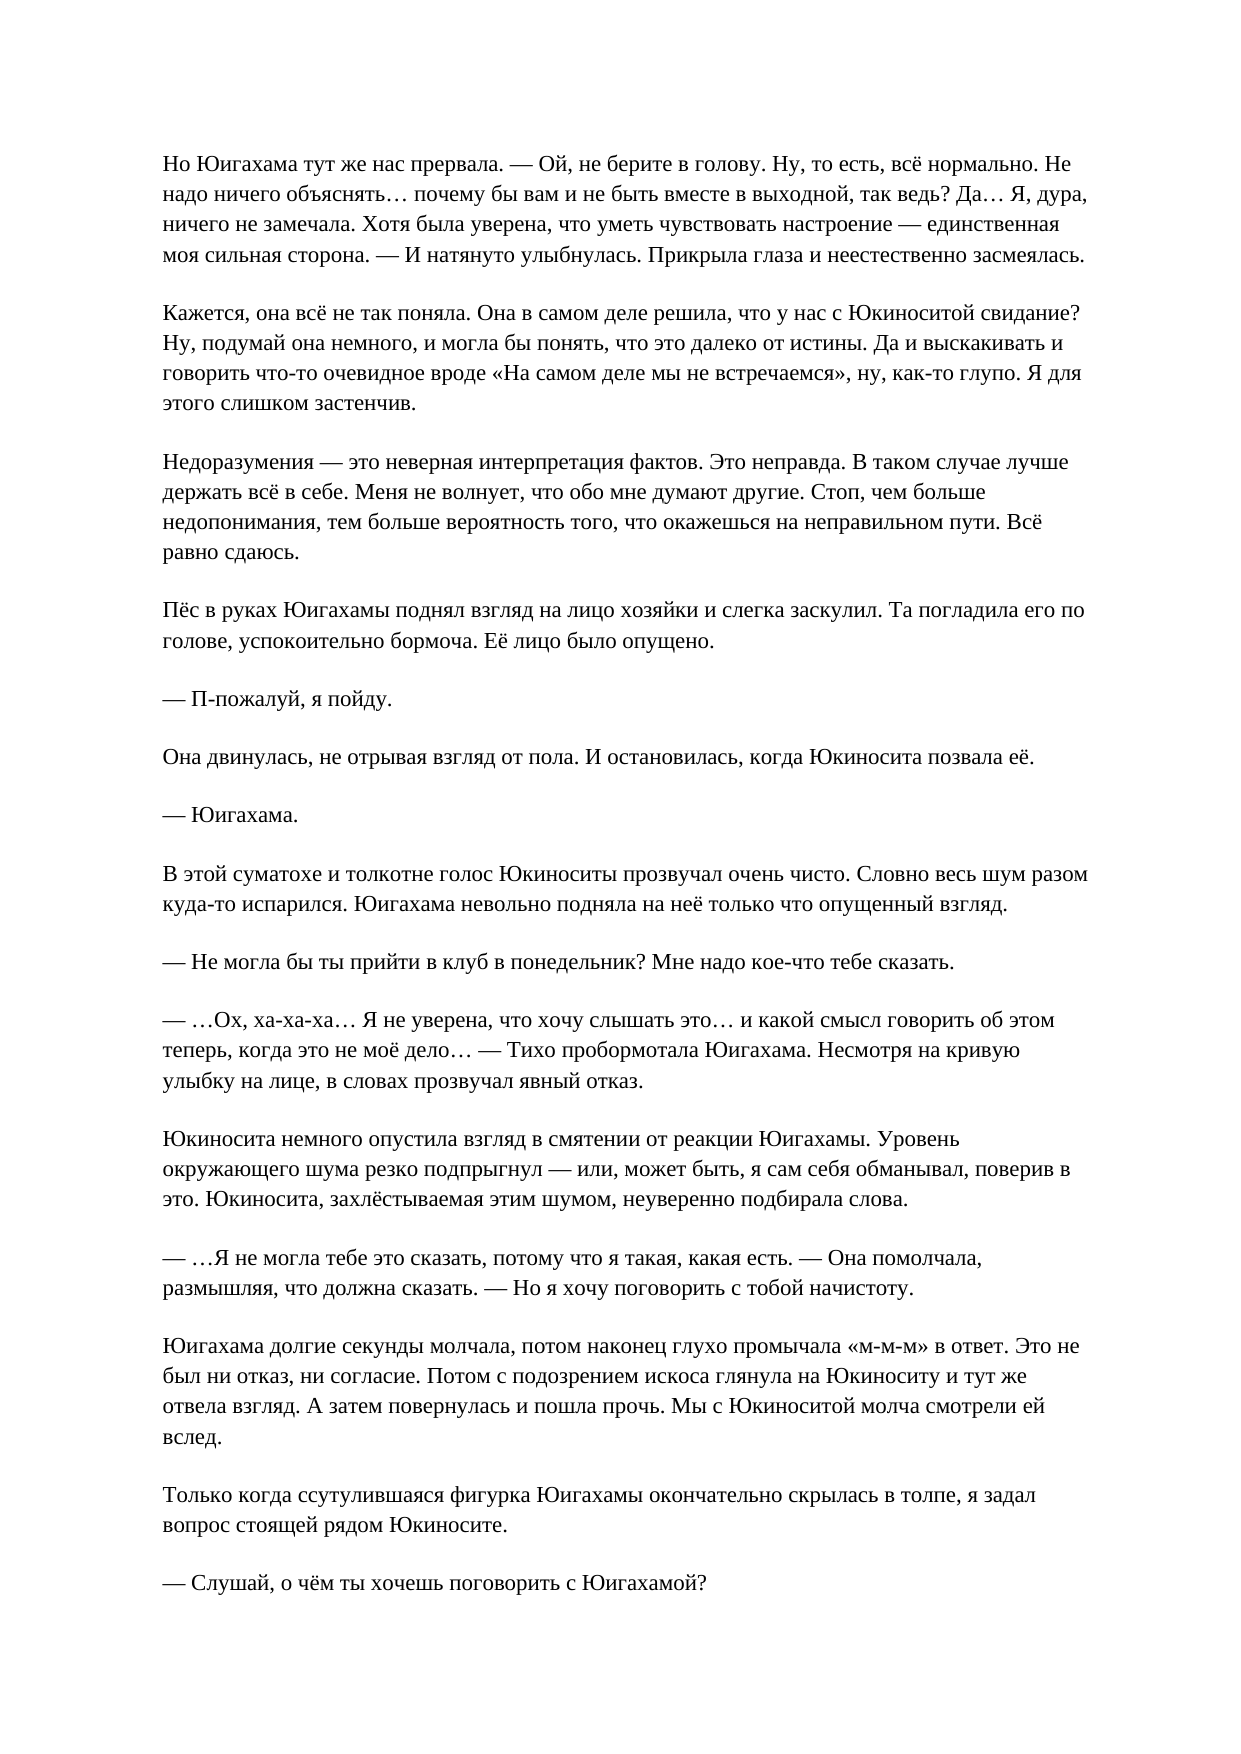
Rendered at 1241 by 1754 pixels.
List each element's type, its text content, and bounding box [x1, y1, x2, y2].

text В этой суматохе и толкотне голос Юкиноситы прозвучал очень чисто. Словно весь шум разом куда-то испарился. Юигахама невольно подняла на неё только что опущенный взгляд. [162, 860, 1090, 916]
text Она двинулась, не отрывая взгляд от пола. И остановилась, когда Юкиносита позвала её. [162, 743, 1090, 769]
text — …Ох, ха-ха-ха… Я не уверена, что хочу слышать это… и какой смысл говорить об этом теперь, когда это не моё дело… — Тихо пробормотала Юигахама. Несмотря на кривую улыбку на лице, в словах прозвучал явный отказ. [162, 1006, 1090, 1093]
text Пёс в руках Юигахамы поднял взгляд на лицо хозяйки и слегка заскулил. Та погладила его по голове, успокоительно бормоча. Её лицо было опущено. [162, 597, 1090, 653]
text Юигахама долгие секунды молчала, потом наконец глухо промычала «м-м-м» в ответ. Это не был ни отказ, ни согласие. Потом с подозрением искоса глянула на Юкиноситу и тут же отвела взгляд. А затем повернулась и пошла прочь. Мы с Юкиноситой молча смотрели ей вслед. [162, 1332, 1090, 1449]
text Только когда ссутулившаяся фигурка Юигахамы окончательно скрылась в толпе, я задал вопрос стоящей рядом Юкиносите. [162, 1481, 1090, 1537]
text Юкиносита немного опустила взгляд в смятении от реакции Юигахамы. Уровень окружающего шума резко подпрыгнул — или, может быть, я сам себя обманывал, поверив в это. Юкиносита, захлёстываемая этим шумом, неуверенно подбирала слова. [162, 1125, 1090, 1212]
text — Юигахама. [162, 801, 1090, 828]
text Но Юигахама тут же нас прервала. — Ой, не берите в голову. Ну, то есть, всё нормально. Не надо ничего объяснять… почему бы вам и не быть вместе в выходной, так ведь? Да… Я, дура, ничего не замечала. Хотя была уверена, что уметь чувствовать настроение — единственная моя сильная сторона. — И натянуто улыбнулась. Прикрыла глаза и неестественно засмеялась. [162, 150, 1090, 267]
text Недоразумения — это неверная интерпретация фактов. Это неправда. В таком случае лучше держать всё в себе. Меня не волнует, что обо мне думают другие. Стоп, чем больше недопонимания, тем больше вероятность того, что окажешься на неправильном пути. Всё равно сдаюсь. [162, 448, 1090, 565]
text — …Я не могла тебе это сказать, потому что я такая, какая есть. — Она помолчала, размышляя, что должна сказать. — Но я хочу поговорить с тобой начистоту. [162, 1244, 1090, 1300]
text — П-пожалуй, я пойду. [162, 685, 1090, 711]
text Кажется, она всё не так поняла. Она в самом деле решила, что у нас с Юкиноситой свидание? Ну, подумай она немного, и могла бы понять, что это далеко от истины. Да и выскакивать и говорить что-то очевидное вроде «На самом деле мы не встречаемся», ну, как-то глупо. Я для этого слишком застенчив. [162, 299, 1090, 416]
text — Не могла бы ты прийти в клуб в понедельник? Мне надо кое-что тебе сказать. [162, 948, 1090, 974]
text — Слушай, о чём ты хочешь поговорить с Юигахамой? [162, 1569, 1090, 1596]
